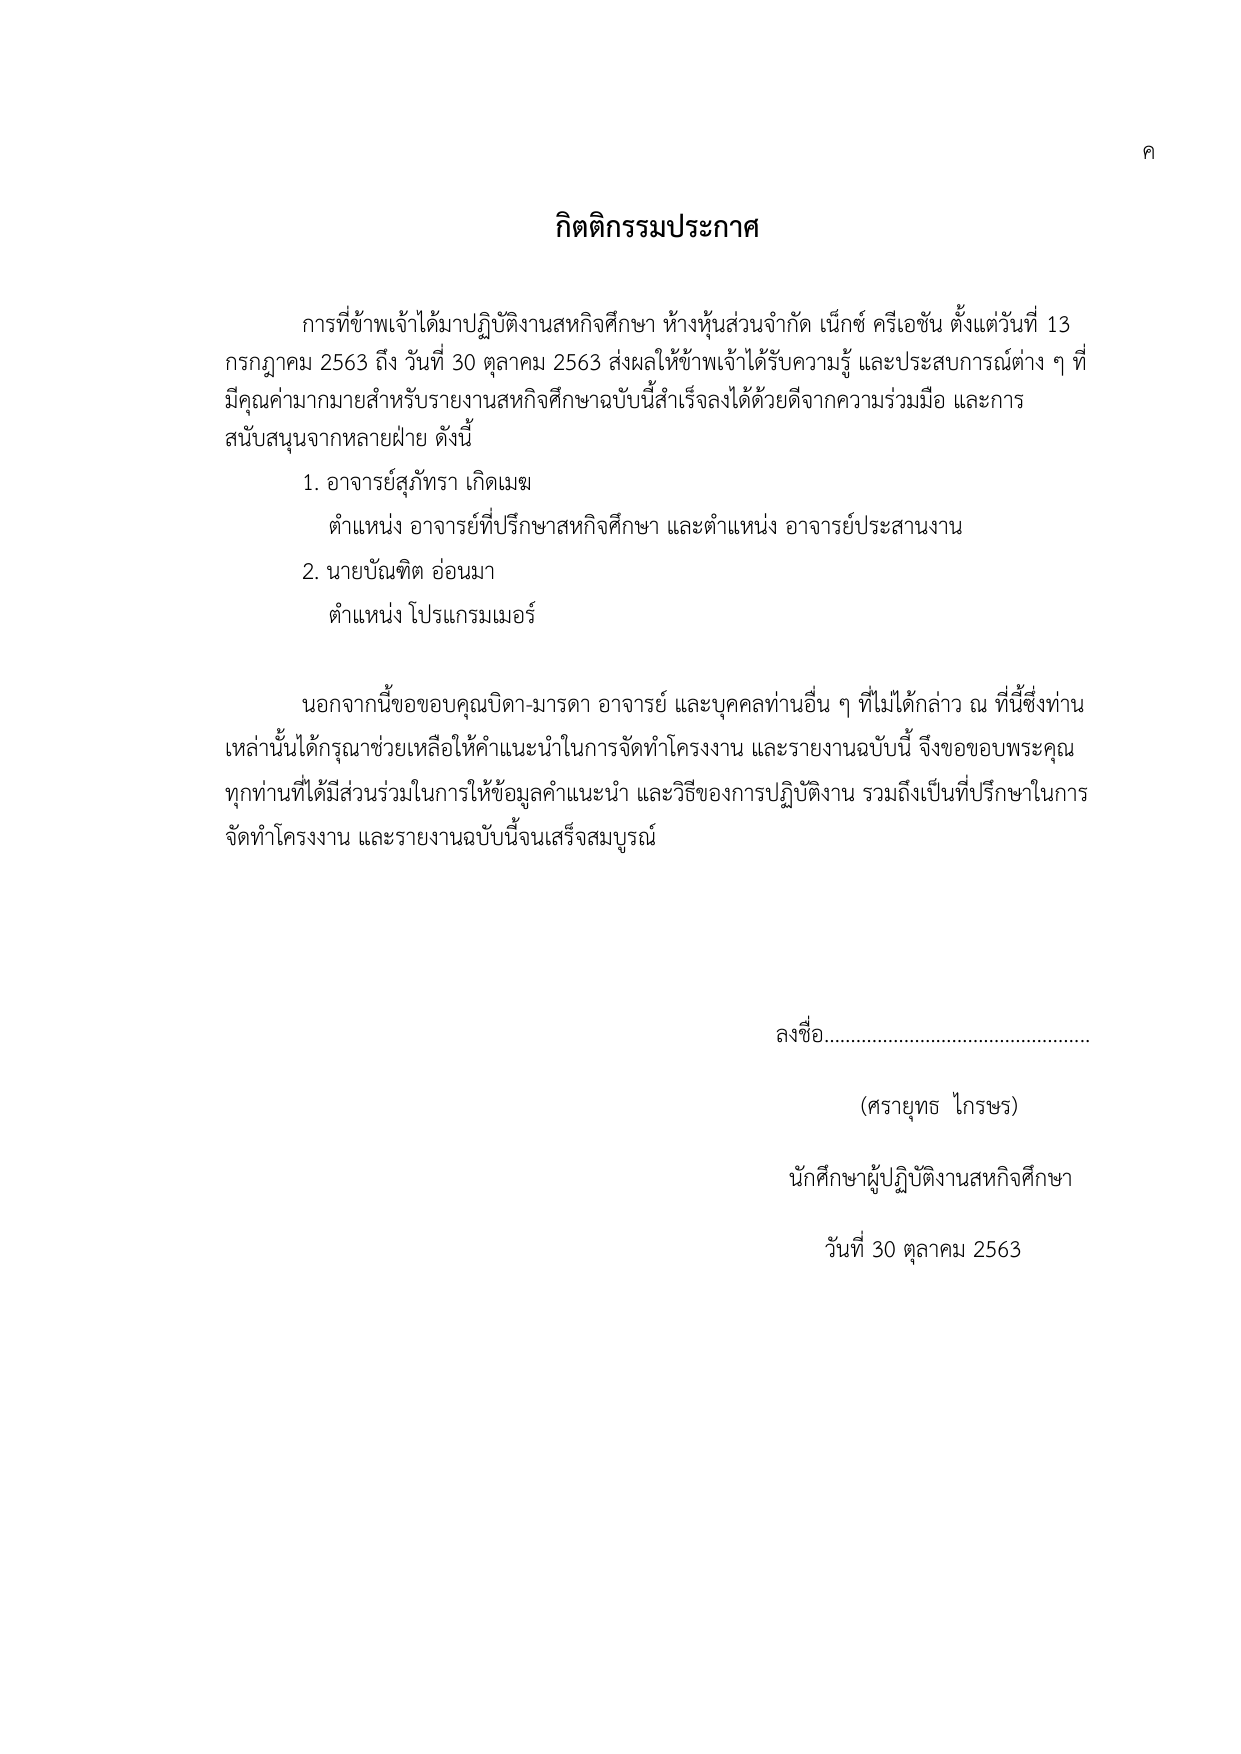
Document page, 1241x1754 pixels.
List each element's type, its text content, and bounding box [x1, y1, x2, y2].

text ตำแหน่ง อาจารย์ที่ปรึกษาสหกิจศึกษา และตำแหน่ง อาจารย์ประสานงาน [225, 506, 1090, 550]
text วันที่ 30 ตุลาคม 2563 [750, 1229, 1090, 1273]
text 2. นายบัณฑิต อ่อนมา [225, 550, 1090, 594]
text ตำแหน่ง โปรแกรมเมอร์ [225, 594, 1090, 639]
text นอกจากนี้ขอขอบคุณบิดา-มารดา อาจารย์ และบุคคลท่านอื่น ๆ ที่ไม่ได้กล่าว ณ ที่นี้ซึ่งท่านเหล่านั้นได้กรุณาช่วยเหลือให้คำแนะนำในการจัดทำโครงงาน และรายงานฉบับนี้ จึงขอขอบพระคุณทุกท่านที่ได้มีส่วนร่วมในการให้ข้อมูลคำแนะนำ และวิธีของการปฏิบัติงาน รวมถึงเป็นที่ปรึกษาในการจัดทำโครงงาน และรายงานฉบับนี้จนเสร็จสมบูรณ์ [225, 683, 1090, 861]
text ลงชื่อ………………………………………….. [227, 1013, 1090, 1058]
text 1. อาจารย์สุภัทรา เกิดเมฆ [225, 461, 1090, 506]
text กิตติกรรมประกาศ [225, 201, 1090, 248]
text (ศรายุทธ ไกรษร) [825, 1085, 1090, 1129]
text การที่ข้าพเจ้าได้มาปฏิบัติงานสหกิจศึกษา ห้างหุ้นส่วนจำกัด เน็กซ์ ครีเอชัน ตั้งแต่วันที่ 13 กรกฎาคม 2563 ถึง วันที่ 30 ตุลาคม 2563 ส่งผลให้ข้าพเจ้าได้รับความรู้ และประสบการณ์ต่าง ๆ ที่มีคุณค่ามากมายสำหรับรายงานสหกิจศึกษาฉบับนี้สำเร็จลงได้ด้วยดีจากความร่วมมือ และการสนับสนุนจากหลายฝ่าย ดังนี้ [225, 303, 1090, 461]
text นักศึกษาผู้ปฏิบัติงานสหกิจศึกษา [750, 1157, 1090, 1201]
